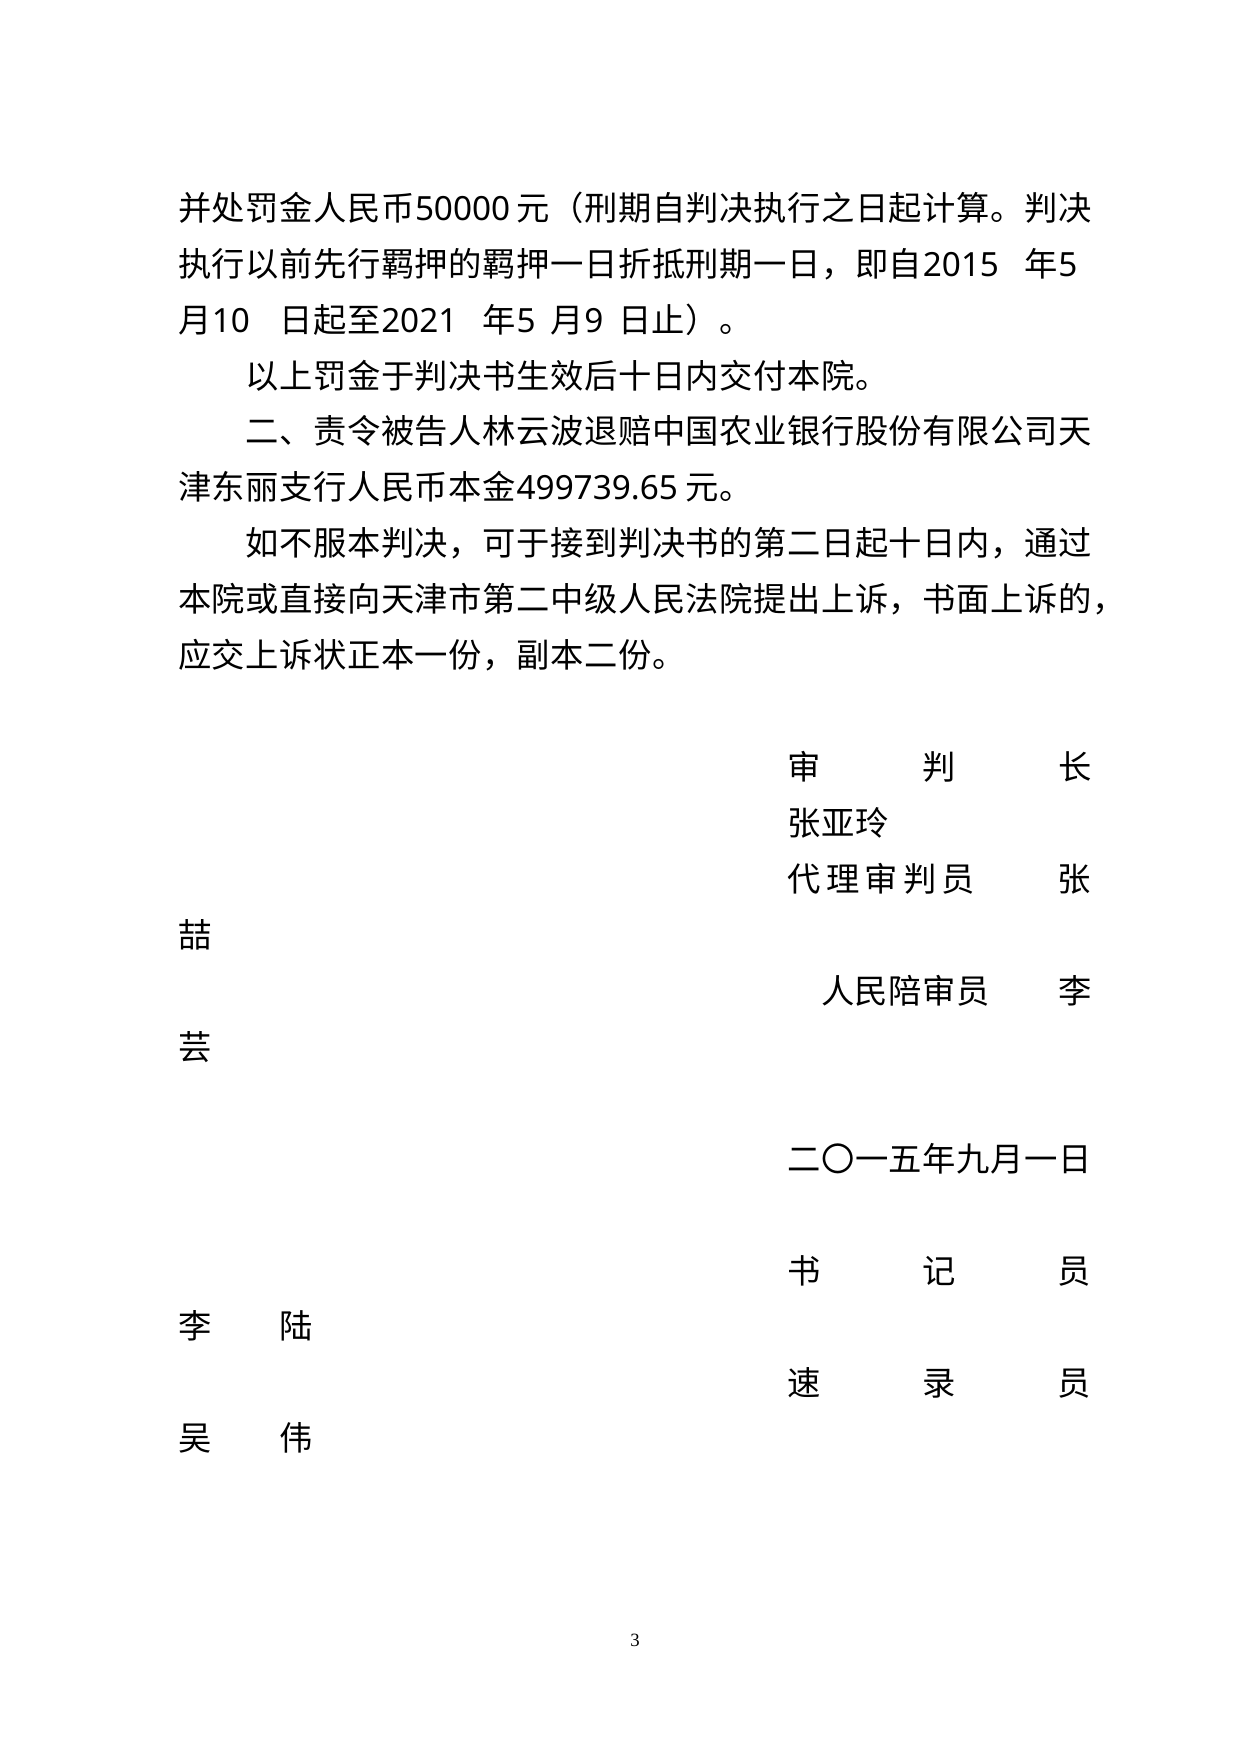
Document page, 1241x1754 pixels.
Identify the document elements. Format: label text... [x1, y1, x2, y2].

text 人民陪审员 李 芸 [178, 961, 1092, 1073]
text 书 记 员 李 陆 [178, 1241, 1092, 1352]
text 审 判 长 张亚玲 [779, 737, 1092, 849]
text 以上罚金于判决书生效后十日内交付本院。 [178, 346, 1092, 401]
text 如不服本判决，可于接到判决书的第二日起十日内，通过本院或直接向天津市第二中级人民法院提出上诉，书面上诉的，应交上诉状正本一份，副本二份。 [178, 513, 1092, 681]
text 速 录 员 吴 伟 [178, 1352, 1092, 1464]
text 二〇一五年九月一日 [611, 1129, 1092, 1184]
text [178, 178, 1092, 346]
text 二、责令被告人林云波退赔中国农业银行股份有限公司天津东丽支行人民币本金499739.65元。 [178, 401, 1092, 513]
text 代理审判员 张 喆 [178, 849, 1092, 961]
